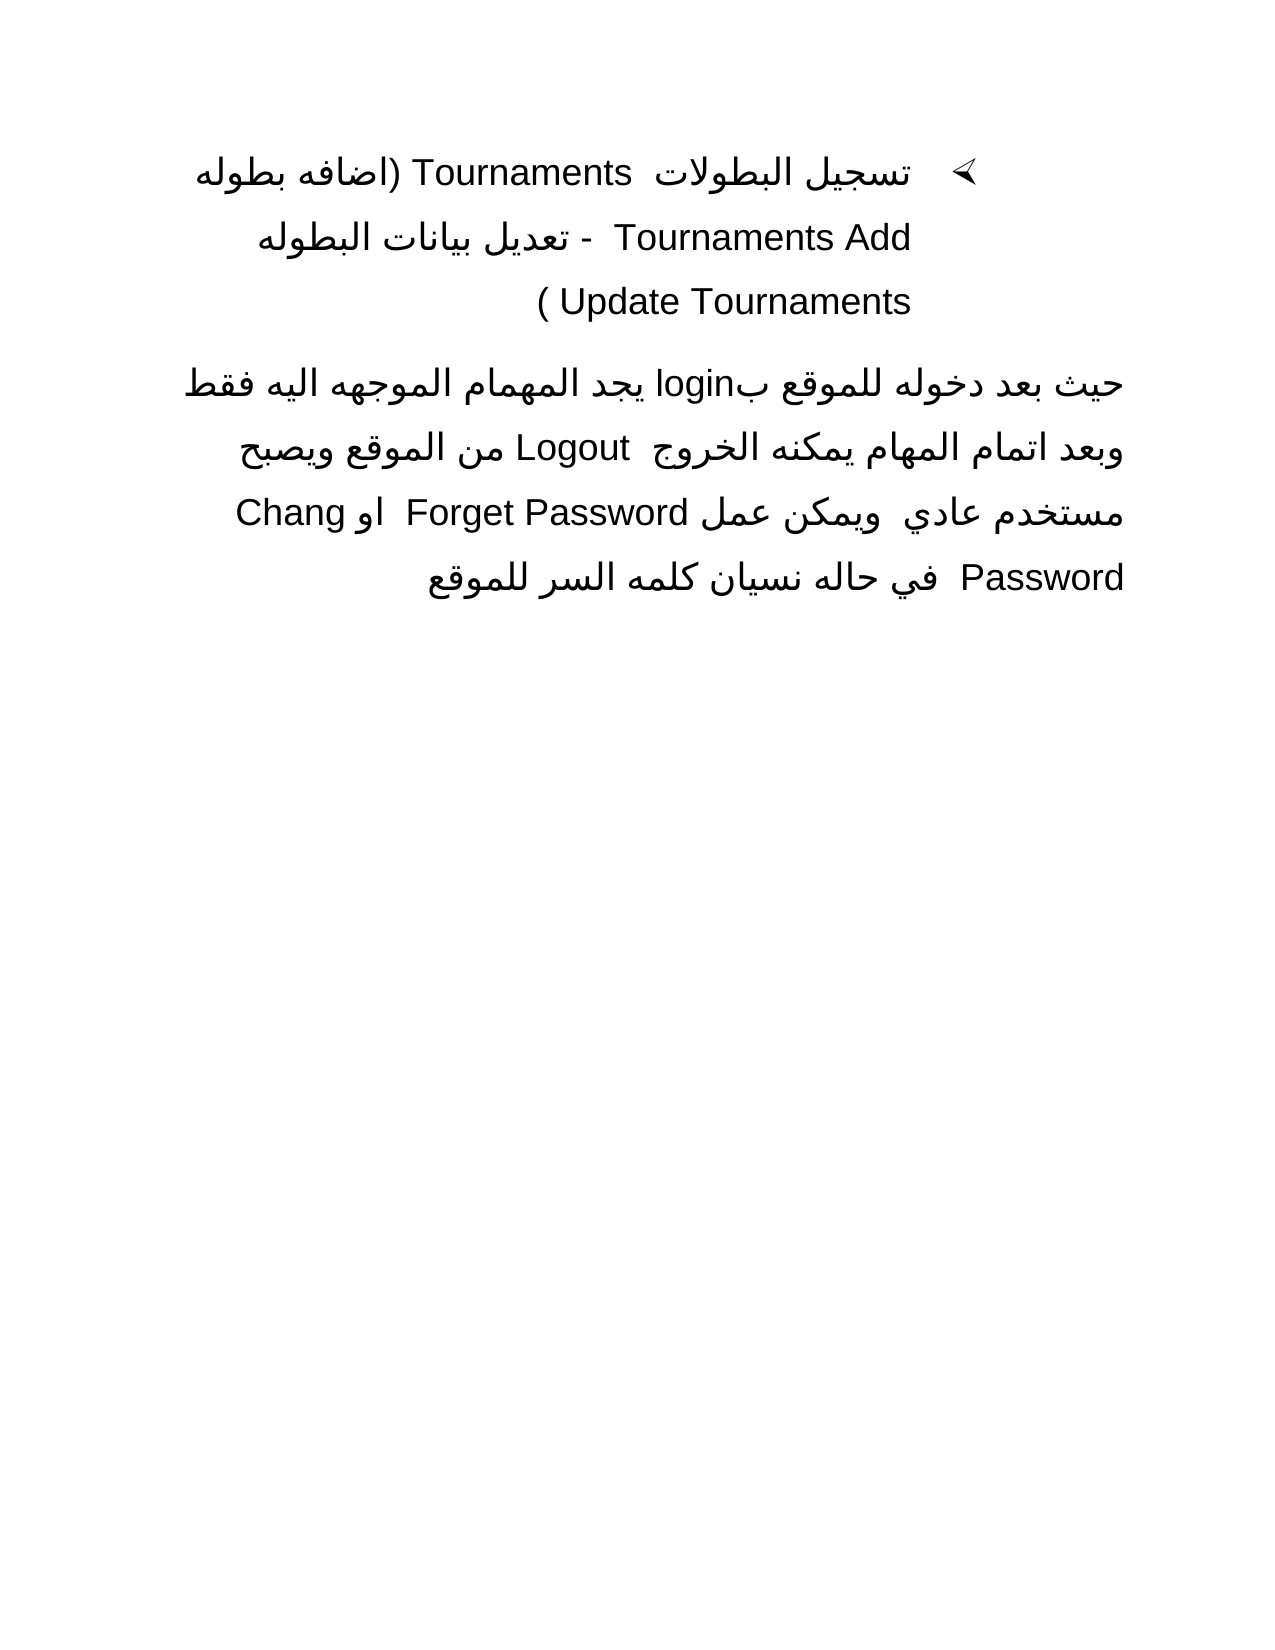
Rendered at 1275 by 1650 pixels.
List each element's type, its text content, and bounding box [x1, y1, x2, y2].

text حيث بعد دخوله للموقع بlogin يجد المهمام الموجهه اليه فقط وبعد اتمام المهام يمكنه الخروج Logout من الموقع ويصبح مستخدم عادي ويمكن عمل Forget Password او Chang Password في حاله نسيان كلمه السر للموقع [150, 361, 1125, 598]
list تسجيل البطولات Tournaments (اضافه بطوله Tournaments Add - تعديل بيانات البطوله Update Tournaments ) [150, 150, 949, 323]
